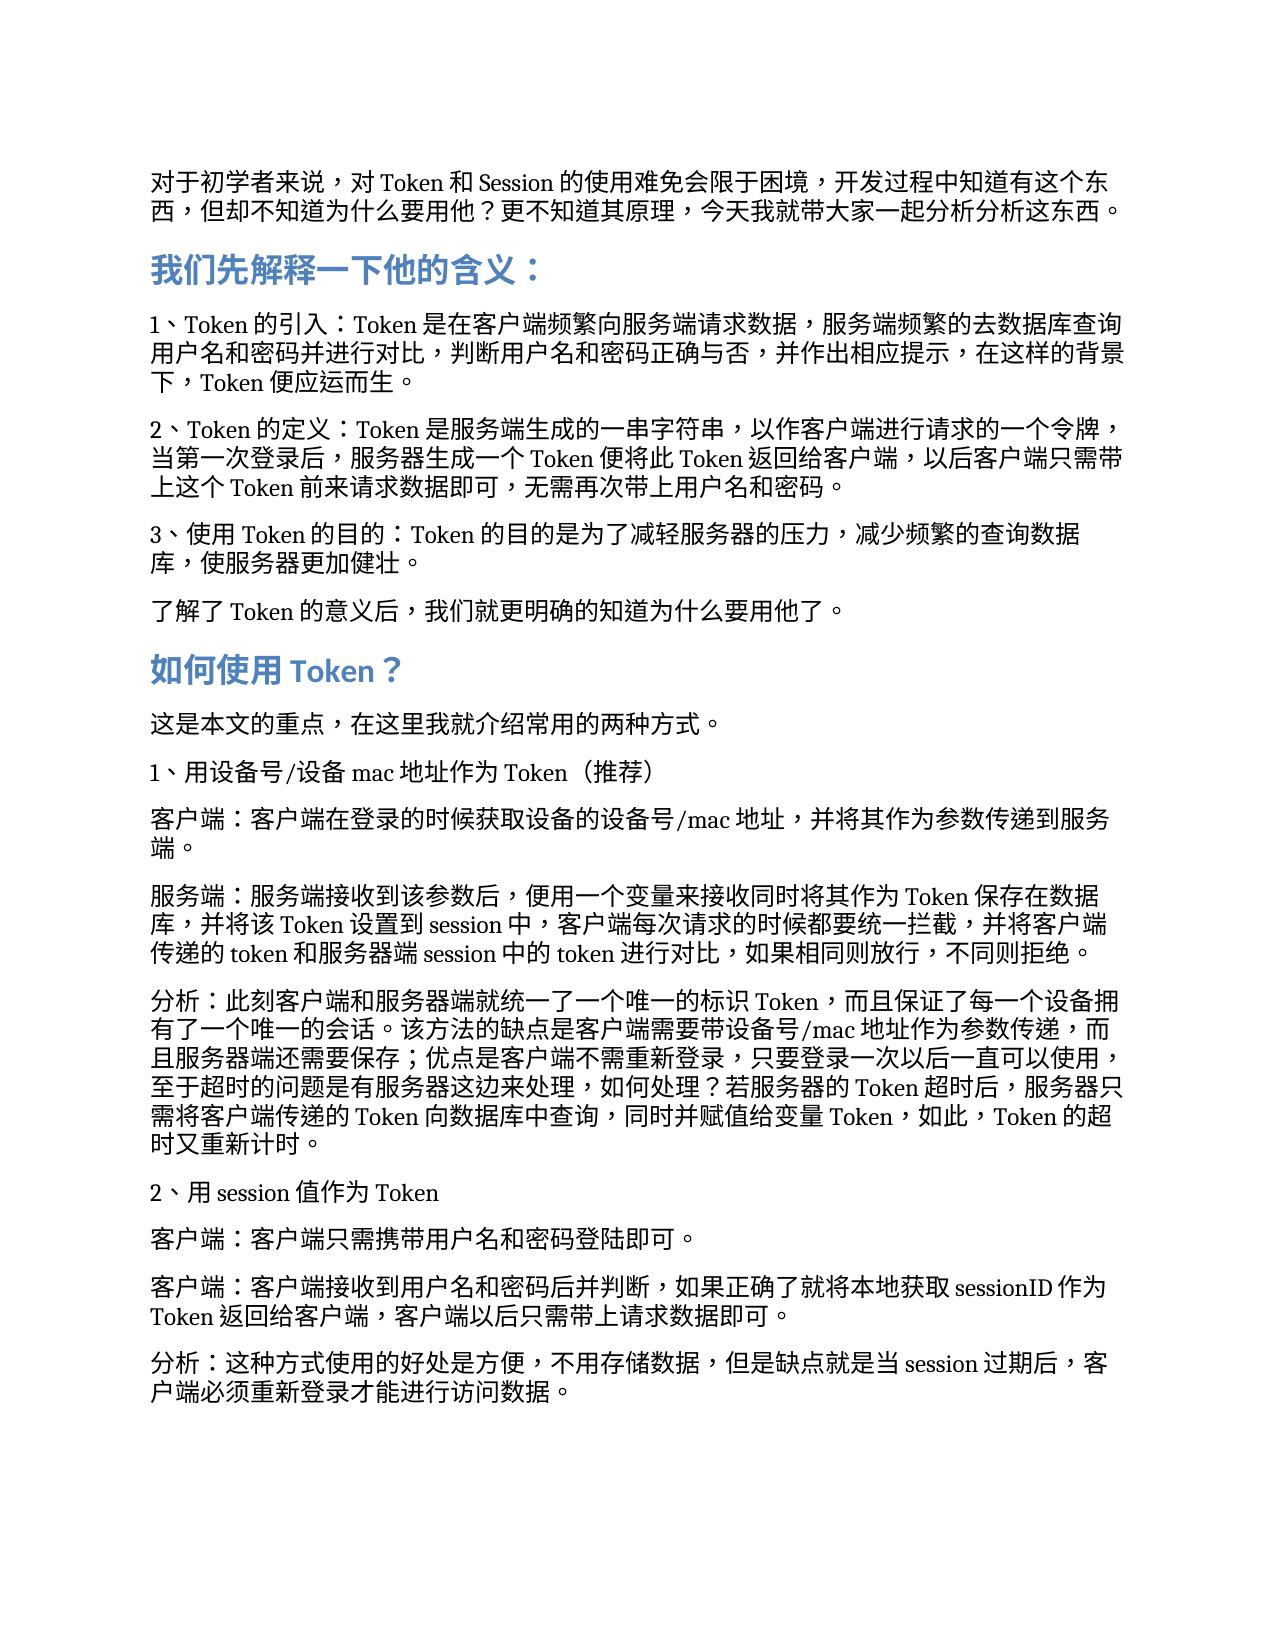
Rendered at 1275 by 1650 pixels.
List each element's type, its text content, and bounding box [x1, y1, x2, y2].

text 了解了Token的意义后，我们就更明确的知道为什么要用他了。 [150, 597, 1125, 626]
text 服务端：服务端接收到该参数后，便用一个变量来接收同时将其作为Token保存在数据库，并将该Token设置到session中，客户端每次请求的时候都要统一拦截，并将客户端传递的token和服务器端session中的token进行对比，如果相同则放行，不同则拒绝。 [150, 882, 1125, 969]
text 1、Token的引入：Token是在客户端频繁向服务端请求数据，服务端频繁的去数据库查询用户名和密码并进行对比，判断用户名和密码正确与否，并作出相应提示，在这样的背景下，Token便应运而生。 [150, 311, 1125, 397]
text 这是本文的重点，在这里我就介绍常用的两种方式。 [150, 711, 1125, 740]
text 分析：这种方式使用的好处是方便，不用存储数据，但是缺点就是当session过期后，客户端必须重新登录才能进行访问数据。 [150, 1350, 1125, 1407]
text 对于初学者来说，对Token和Session的使用难免会限于困境，开发过程中知道有这个东西，但却不知道为什么要用他？更不知道其原理，今天我就带大家一起分析分析这东西。 [150, 169, 1125, 226]
text 2、用session值作为Token [150, 1179, 1125, 1207]
subtitle 如何使用Token？ [150, 647, 1125, 692]
text 客户端：客户端在登录的时候获取设备的设备号/mac地址，并将其作为参数传递到服务端。 [150, 806, 1125, 864]
text 客户端：客户端接收到用户名和密码后并判断，如果正确了就将本地获取sessionID作为Token返回给客户端，客户端以后只需带上请求数据即可。 [150, 1274, 1125, 1331]
text 1、用设备号/设备mac地址作为Token（推荐） [150, 759, 1125, 787]
text 2、Token的定义：Token是服务端生成的一串字符串，以作客户端进行请求的一个令牌，当第一次登录后，服务器生成一个Token便将此Token返回给客户端，以后客户端只需带上这个Token前来请求数据即可，无需再次带上用户名和密码。 [150, 416, 1125, 502]
text 3、使用Token的目的：Token的目的是为了减轻服务器的压力，减少频繁的查询数据库，使服务器更加健壮。 [150, 521, 1125, 579]
text 分析：此刻客户端和服务器端就统一了一个唯一的标识Token，而且保证了每一个设备拥有了一个唯一的会话。该方法的缺点是客户端需要带设备号/mac地址作为参数传递，而且服务器端还需要保存；优点是客户端不需重新登录，只要登录一次以后一直可以使用，至于超时的问题是有服务器这边来处理，如何处理？若服务器的Token超时后，服务器只需将客户端传递的Token向数据库中查询，同时并赋值给变量Token，如此，Token的超时又重新计时。 [150, 987, 1125, 1160]
subtitle 我们先解释一下他的含义： [150, 247, 1125, 292]
text 客户端：客户端只需携带用户名和密码登陆即可。 [150, 1226, 1125, 1255]
